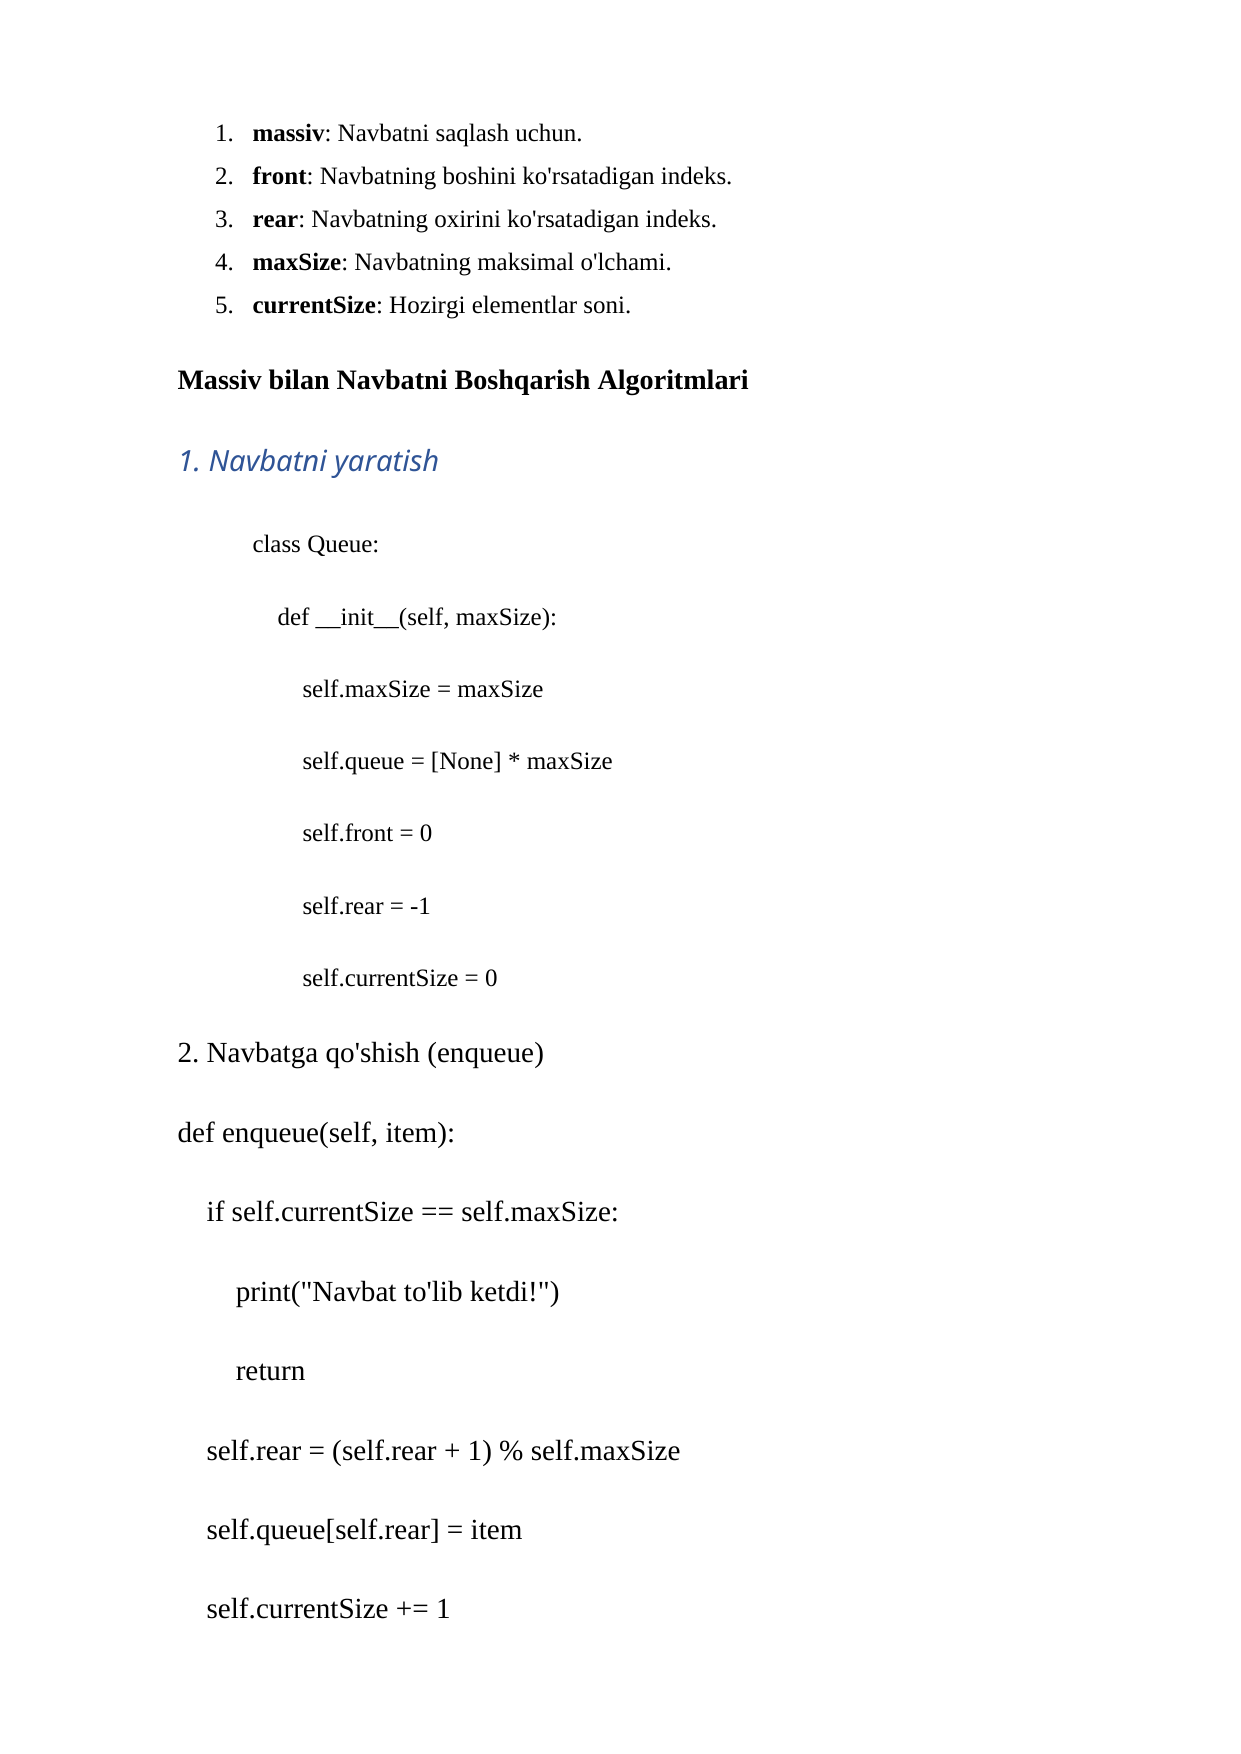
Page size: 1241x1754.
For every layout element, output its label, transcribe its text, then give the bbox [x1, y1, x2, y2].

text self.currentSize = 0 [252, 963, 1152, 992]
text self.queue[self.rear] = item [177, 1512, 1152, 1546]
text self.rear = -1 [252, 891, 1152, 919]
subtitle Massiv bilan Navbatni Boshqarish Algoritmlari [177, 363, 1152, 395]
text def __init__(self, maxSize): [252, 602, 1152, 630]
text return [177, 1353, 1152, 1387]
list currentSize: Hozirgi elementlar soni. [215, 291, 1152, 319]
list massiv: Navbatni saqlash uchun. [215, 118, 1152, 147]
text self.rear = (self.rear + 1) % self.maxSize [177, 1433, 1152, 1466]
text self.queue = [None] * maxSize [252, 746, 1152, 775]
list maxSize: Navbatning maksimal o'lchami. [215, 247, 1152, 276]
list rear: Navbatning oxirini ko'rsatadigan indeks. [215, 204, 1152, 233]
text class Queue: [252, 529, 1152, 558]
text 2. Navbatga qo'shish (enqueue) [177, 1035, 1152, 1069]
text if self.currentSize == self.maxSize: [177, 1194, 1152, 1228]
text print("Navbat to'lib ketdi!") [177, 1274, 1152, 1307]
text self.currentSize += 1 [177, 1592, 1152, 1625]
text def enqueue(self, item): [177, 1115, 1152, 1148]
list front: Navbatning boshini ko'rsatadigan indeks. [215, 161, 1152, 190]
text self.front = 0 [252, 818, 1152, 847]
text self.maxSize = maxSize [252, 674, 1152, 703]
subtitle 1. Navbatni yaratish [177, 441, 1152, 480]
